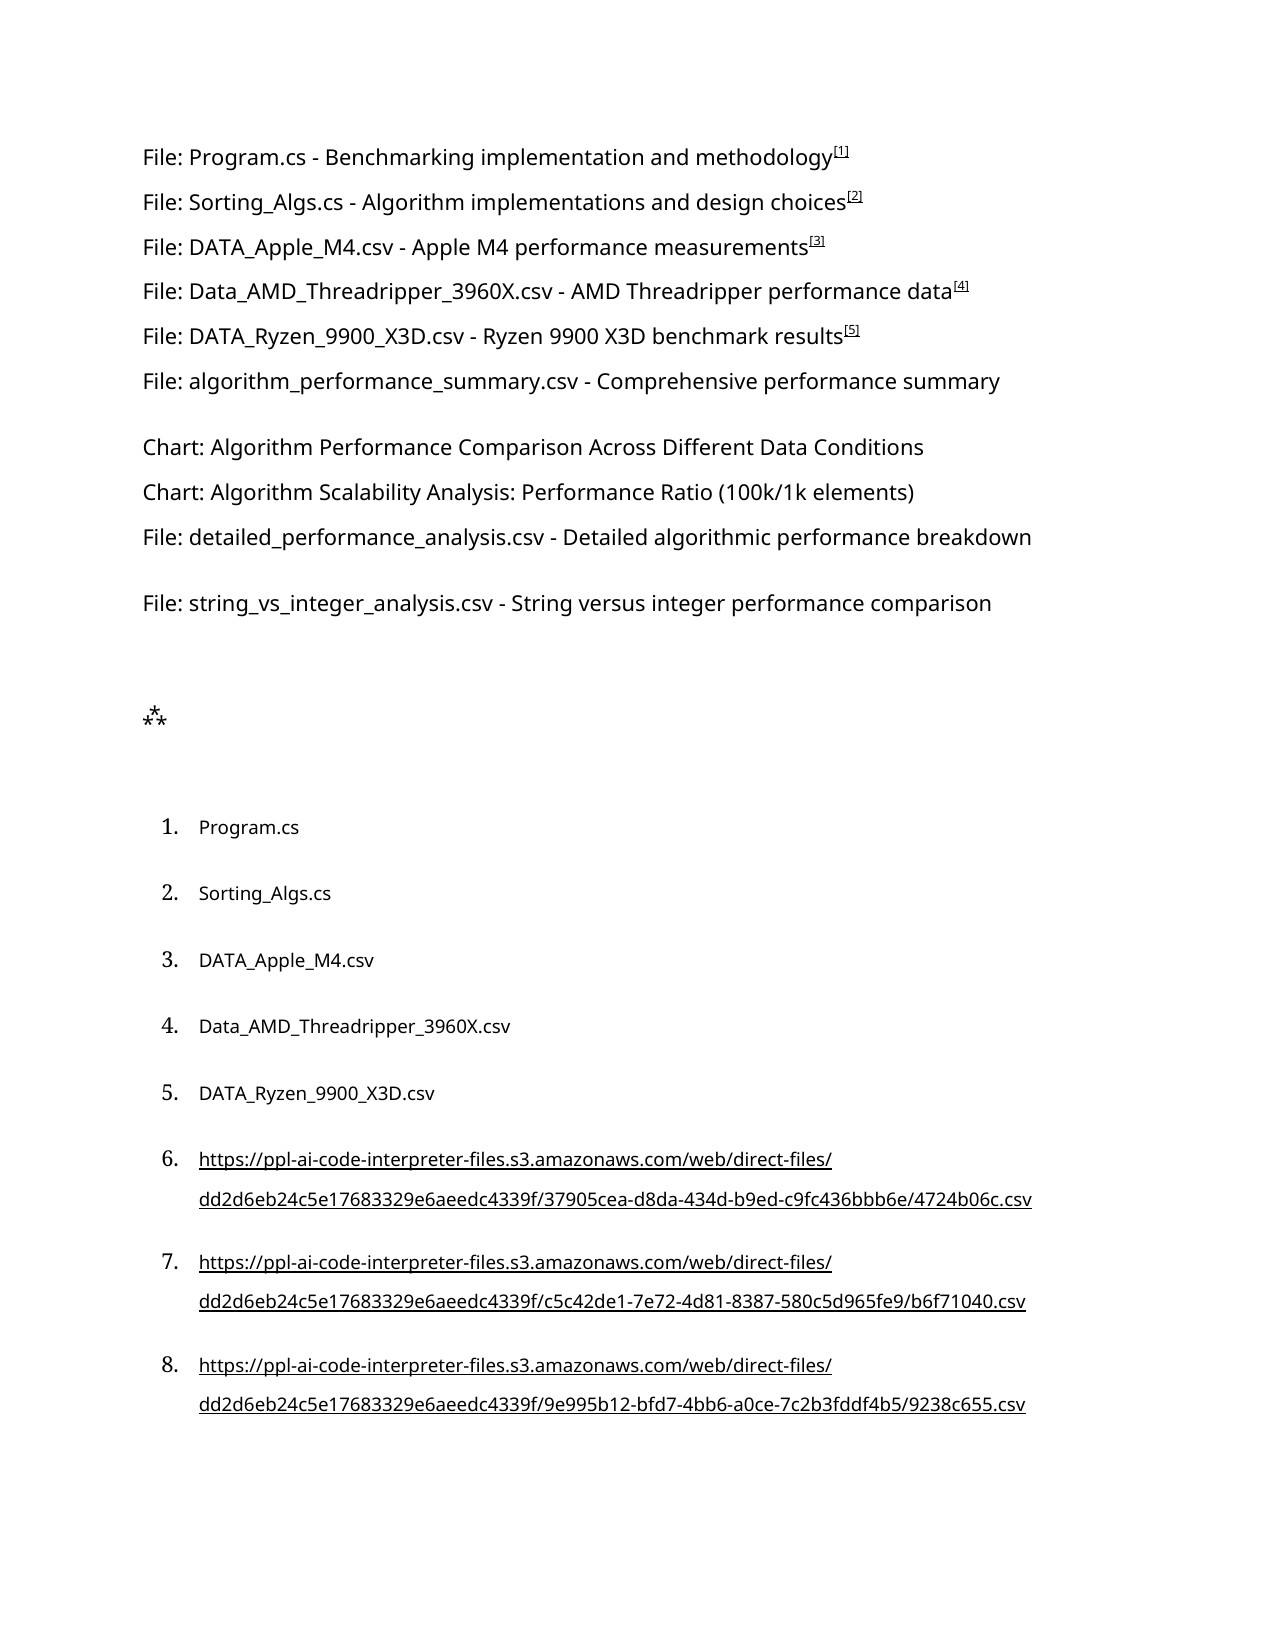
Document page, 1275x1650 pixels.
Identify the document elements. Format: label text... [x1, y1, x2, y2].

list Program.cs [161, 811, 1133, 840]
list https://ppl-ai-code-interpreter-files.s3.amazonaws.com/web/direct-files/dd2d6eb24c5e17683329e6aeedc4339f/37905cea-d8da-434d-b9ed-c9fc436bbb6e/4724b06c.csv [161, 1143, 1133, 1211]
list https://ppl-ai-code-interpreter-files.s3.amazonaws.com/web/direct-files/dd2d6eb24c5e17683329e6aeedc4339f/c5c42de1-7e72-4d81-8387-580c5d965fe9/b6f71040.csv [161, 1246, 1133, 1314]
list Data_AMD_Threadripper_3960X.csv [161, 1010, 1133, 1040]
list https://ppl-ai-code-interpreter-files.s3.amazonaws.com/web/direct-files/dd2d6eb24c5e17683329e6aeedc4339f/9e995b12-bfd7-4bb6-a0ce-7c2b3fddf4b5/9238c655.csv [161, 1349, 1133, 1417]
text ⁂ [142, 699, 1133, 729]
list DATA_Ryzen_9900_X3D.csv [161, 1077, 1133, 1107]
list DATA_Apple_M4.csv [161, 944, 1133, 973]
list Sorting_Algs.cs [161, 877, 1133, 907]
text Chart: Algorithm Performance Comparison Across Different Data Conditions Chart: Algorithm Scalability Analysis: Performance Ratio (100k/1k elements) File: detailed_performance_analysis.csv - Detailed algorithmic performance breakdown [142, 432, 1133, 551]
text File: string_vs_integer_analysis.csv - String versus integer performance comparison [142, 588, 1133, 663]
text File: Program.cs - Benchmarking implementation and methodology[1] File: Sorting_Algs.cs - Algorithm implementations and design choices[2] File: DATA_Apple_M4.csv - Apple M4 performance measurements[3] File: Data_AMD_Threadripper_3960X.csv - AMD Threadripper performance data[4] File: DATA_Ryzen_9900_X3D.csv - Ryzen 9900 X3D benchmark results[5] File: algorithm_performance_summary.csv - Comprehensive performance summary [142, 142, 1133, 395]
